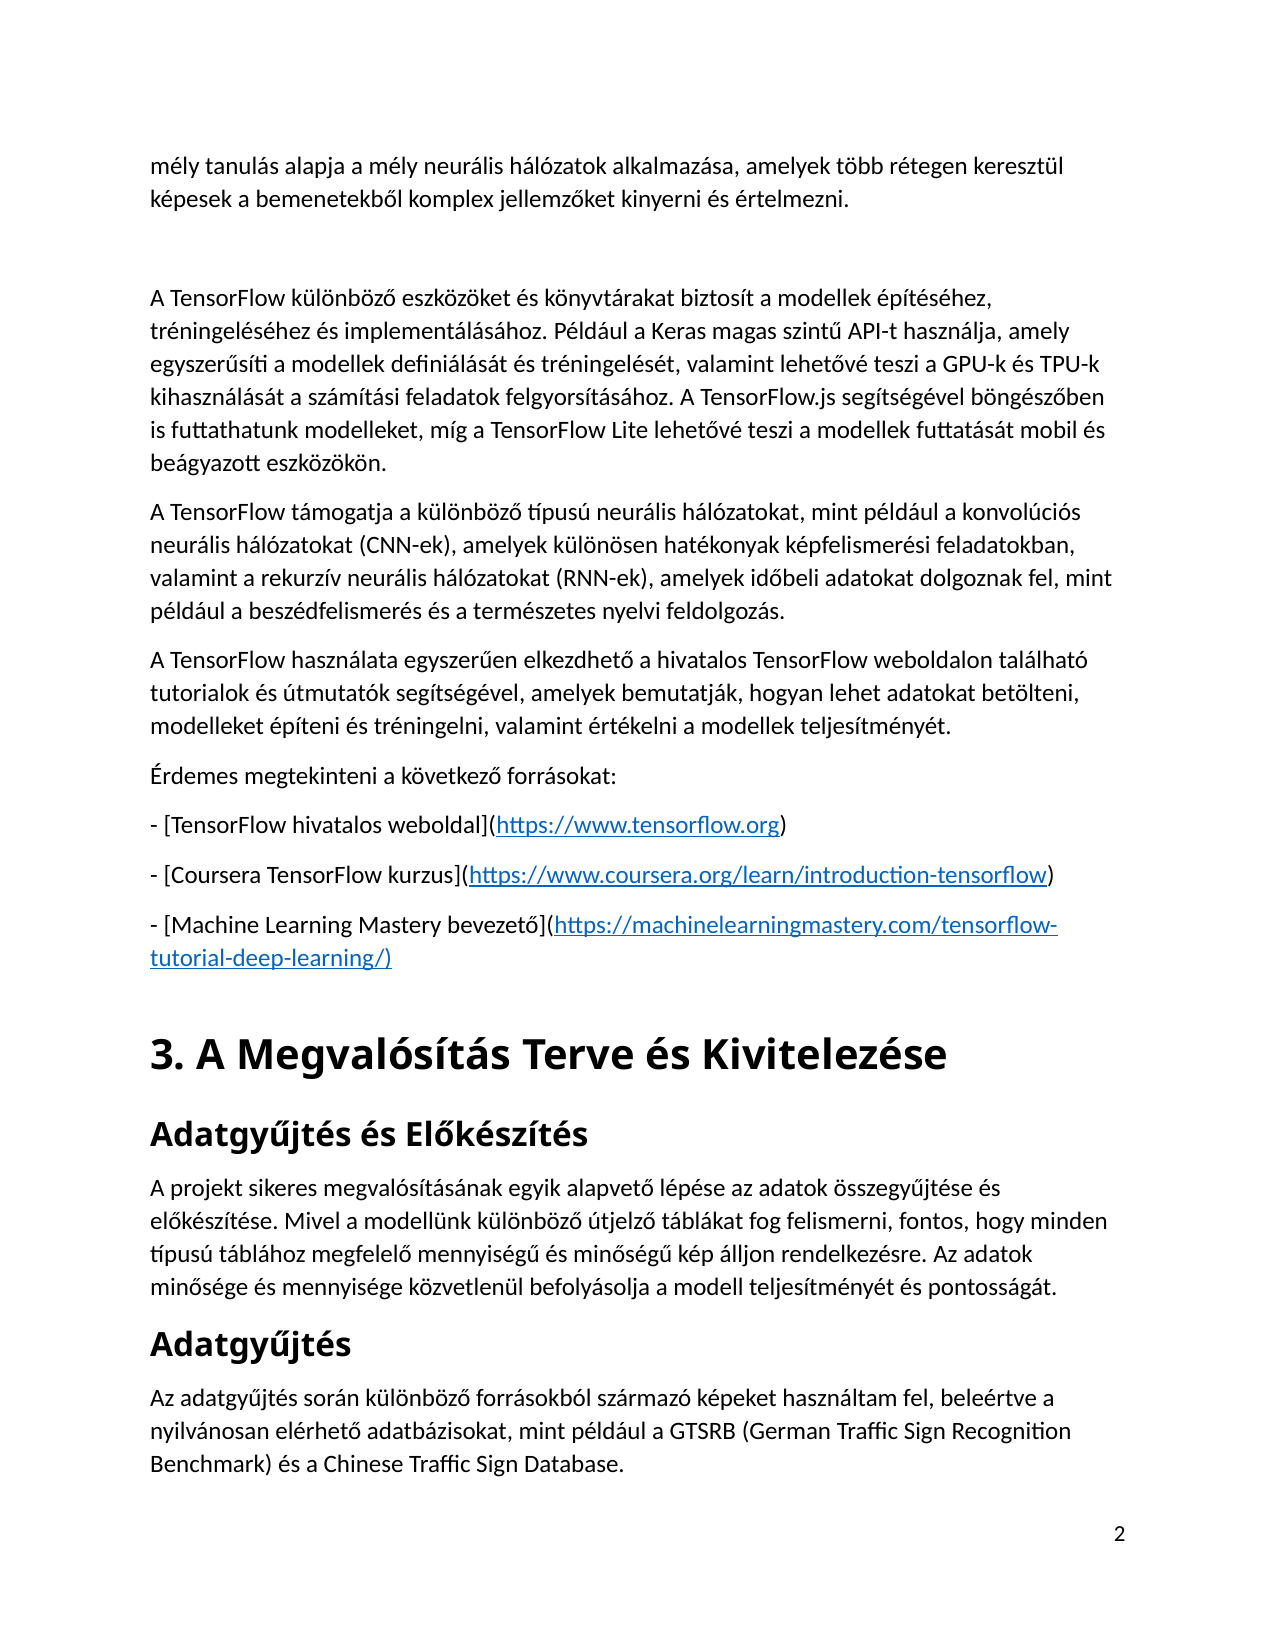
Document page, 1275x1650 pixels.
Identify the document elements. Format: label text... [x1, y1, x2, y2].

subtitle Adatgyűjtés és Előkészítés [150, 1111, 1125, 1156]
text A projekt sikeres megvalósításának egyik alapvető lépése az adatok összegyűjtése és előkészítése. Mivel a modellünk különböző útjelző táblákat fog felismerni, fontos, hogy minden típusú táblához megfelelő mennyiségű és minőségű kép álljon rendelkezésre. Az adatok minősége és mennyisége közvetlenül befolyásolja a modell teljesítményét és pontosságát. [150, 1172, 1125, 1302]
subtitle Adatgyűjtés [150, 1321, 1125, 1366]
text A TensorFlow használata egyszerűen elkezdhető a hivatalos TensorFlow weboldalon található tutorialok és útmutatók segítségével, amelyek bemutatják, hogyan lehet adatokat betölteni, modelleket építeni és tréningelni, valamint értékelni a modellek teljesítményét. [150, 644, 1125, 741]
subtitle 3. A Megvalósítás Terve és Kivitelezése [150, 1024, 1125, 1081]
text Érdemes megtekinteni a következő forrásokat: [150, 760, 1125, 791]
text A TensorFlow támogatja a különböző típusú neurális hálózatokat, mint például a konvolúciós neurális hálózatokat (CNN-ek), amelyek különösen hatékonyak képfelismerési feladatokban, valamint a rekurzív neurális hálózatokat (RNN-ek), amelyek időbeli adatokat dolgoznak fel, mint például a beszédfelismerés és a természetes nyelvi feldolgozás. [150, 496, 1125, 626]
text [150, 150, 1125, 213]
text Az adatgyűjtés során különböző forrásokból származó képeket használtam fel, beleértve a nyilvánosan elérhető adatbázisokat, mint például a GTSRB (German Traffic Sign Recognition Benchmark) és a Chinese Traffic Sign Database. [150, 1382, 1125, 1478]
text - [TensorFlow hivatalos weboldal](https://www.tensorflow.org) [150, 809, 1125, 840]
text - [Machine Learning Mastery bevezető](https://machinelearningmastery.com/tensorflow-tutorial-deep-learning/) [150, 909, 1125, 972]
text - [Coursera TensorFlow kurzus](https://www.coursera.org/learn/introduction-tensorflow) [150, 859, 1125, 890]
text A TensorFlow különböző eszközöket és könyvtárakat biztosít a modellek építéséhez, tréningeléséhez és implementálásához. Például a Keras magas szintű API-t használja, amely egyszerűsíti a modellek definiálását és tréningelését, valamint lehetővé teszi a GPU-k és TPU-k kihasználását a számítási feladatok felgyorsításához. A TensorFlow.js segítségével böngészőben is futtathatunk modelleket, míg a TensorFlow Lite lehetővé teszi a modellek futtatását mobil és beágyazott eszközökön. [150, 282, 1125, 477]
